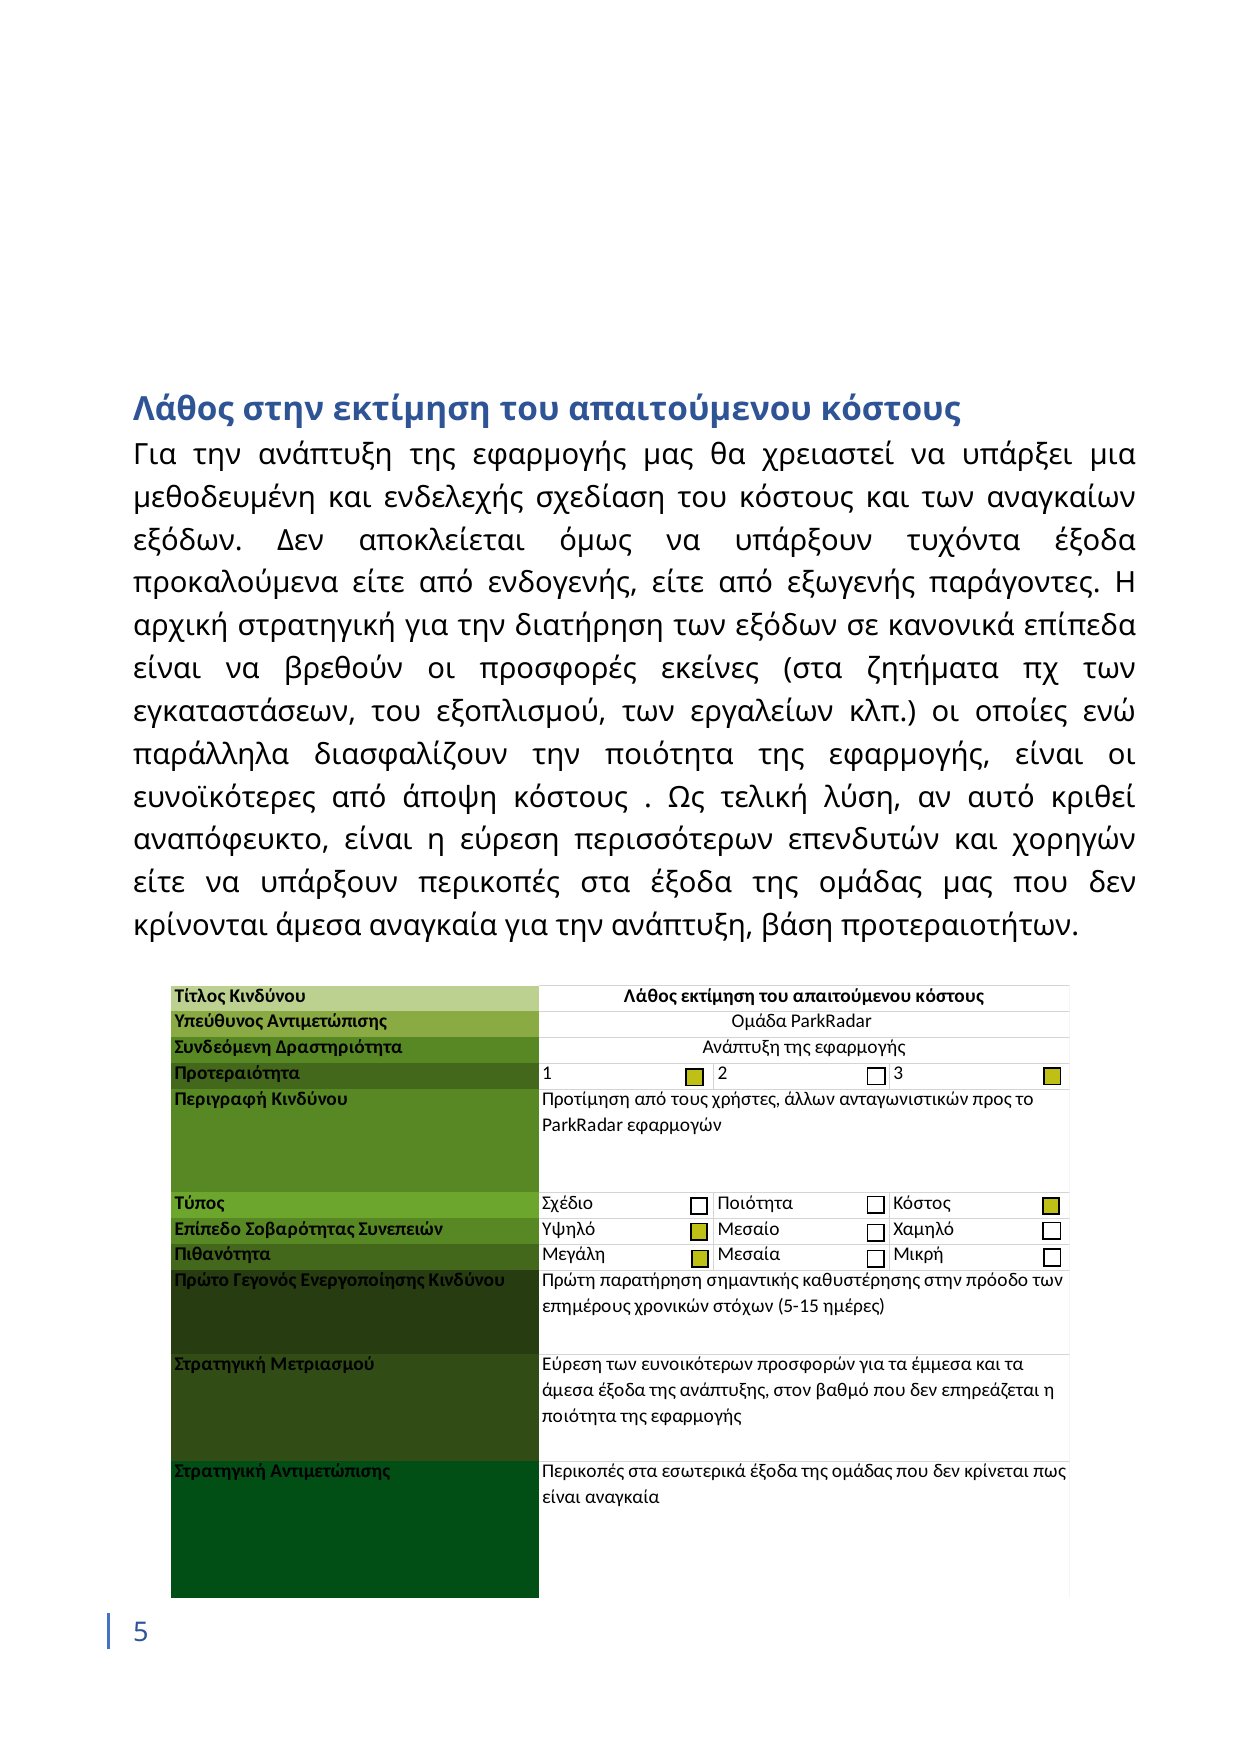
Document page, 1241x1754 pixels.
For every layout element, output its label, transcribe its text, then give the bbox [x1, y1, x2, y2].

subtitle Λάθος στην εκτίμηση του απαιτούμενου κόστους [133, 384, 1137, 430]
text Για την ανάπτυξη της εφαρμογής μας θα χρειαστεί να υπάρξει μια μεθοδευμένη και ενδελεχής σχεδίαση του κόστους και των αναγκαίων εξόδων. Δεν αποκλείεται όμως να υπάρξουν τυχόντα έξοδα προκαλούμενα είτε από ενδογενής, είτε από εξωγενής παράγοντες. Η αρχική στρατηγική για την διατήρηση των εξόδων σε κανονικά επίπεδα είναι να βρεθούν οι προσφορές εκείνες (στα ζητήματα πχ των εγκαταστάσεων, του εξοπλισμού, των εργαλείων κλπ.) οι οποίες ενώ παράλληλα διασφαλίζουν την ποιότητα της εφαρμογής, είναι οι ευνοϊκότερες από άποψη κόστους . Ως τελική λύση, αν αυτό κριθεί αναπόφευκτο, είναι η εύρεση περισσότερων επενδυτών και χορηγών είτε να υπάρξουν περικοπές στα έξοδα της ομάδας μας που δεν κρίνονται άμεσα αναγκαία για την ανάπτυξη, βάση προτεραιοτήτων. [133, 433, 1137, 944]
